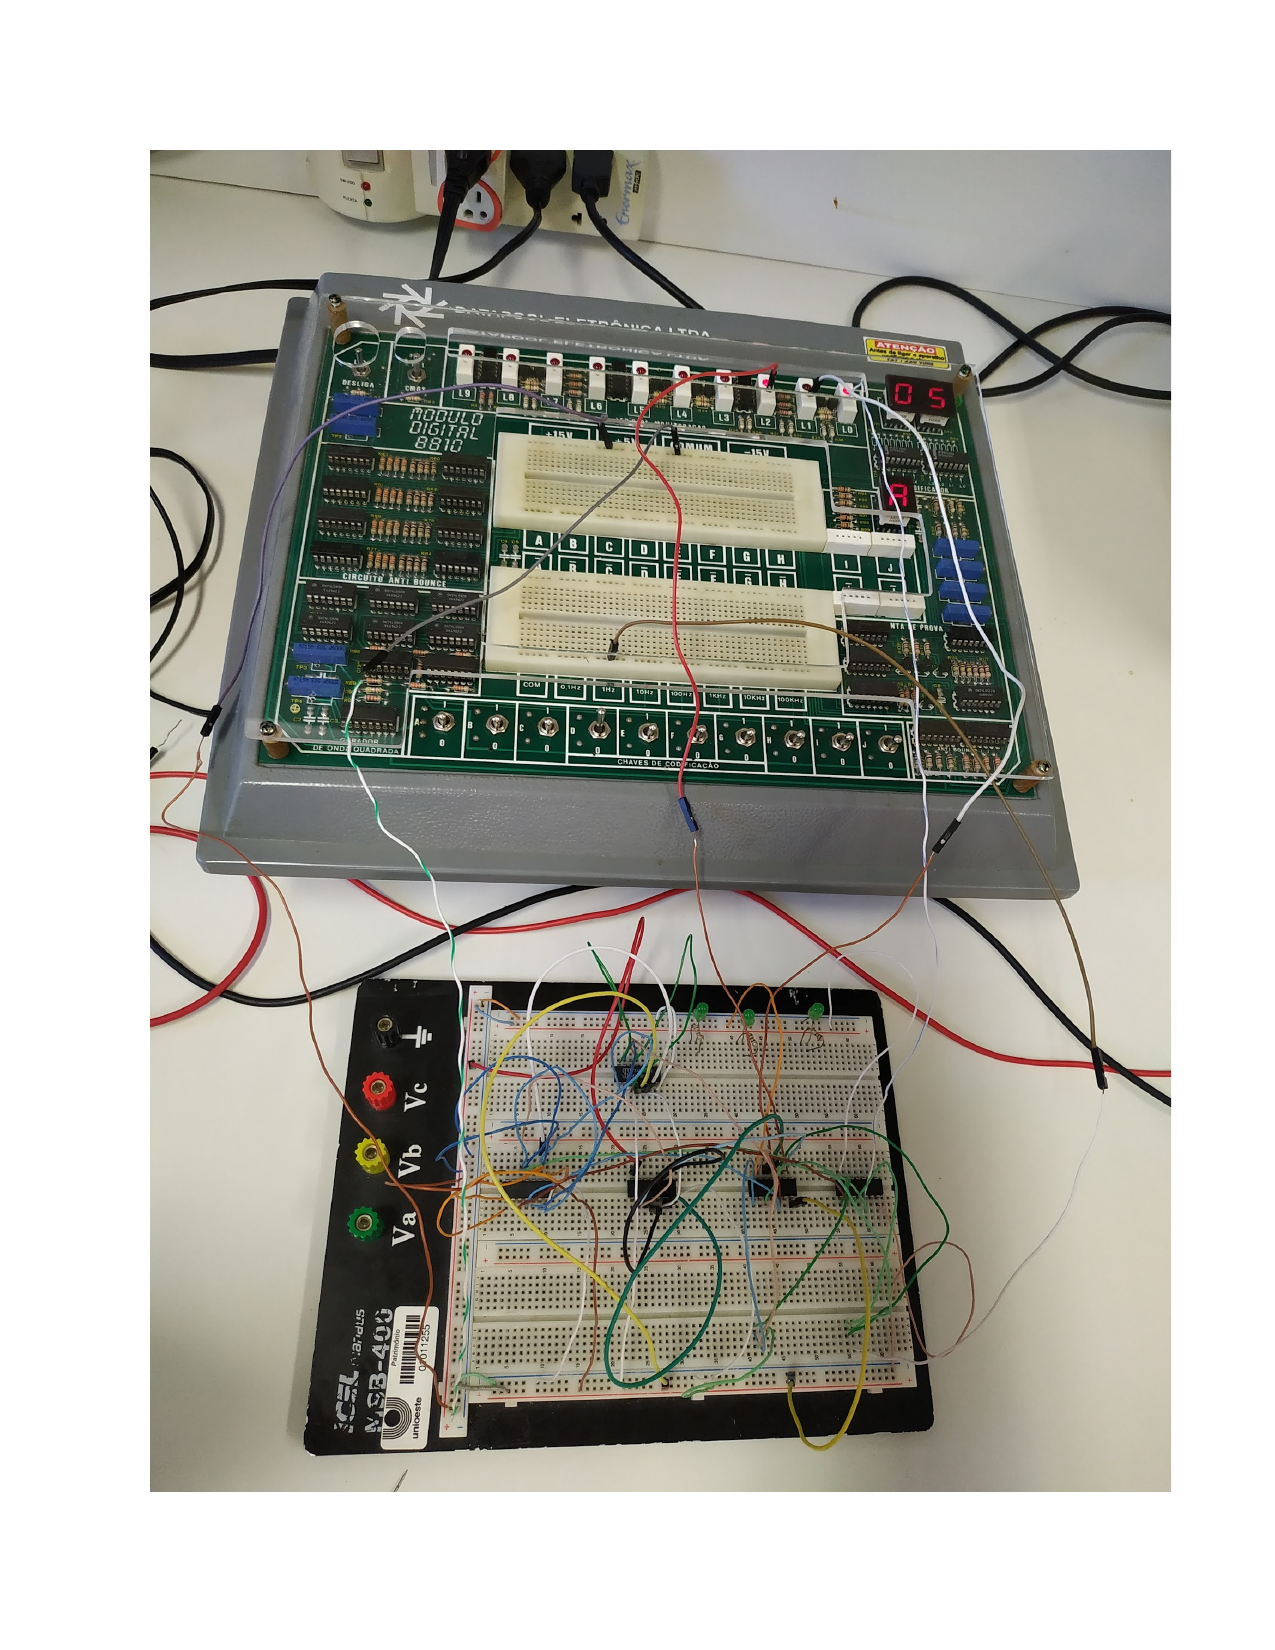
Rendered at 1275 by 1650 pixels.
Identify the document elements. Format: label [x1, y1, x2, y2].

picture [150, 150, 1172, 1492]
